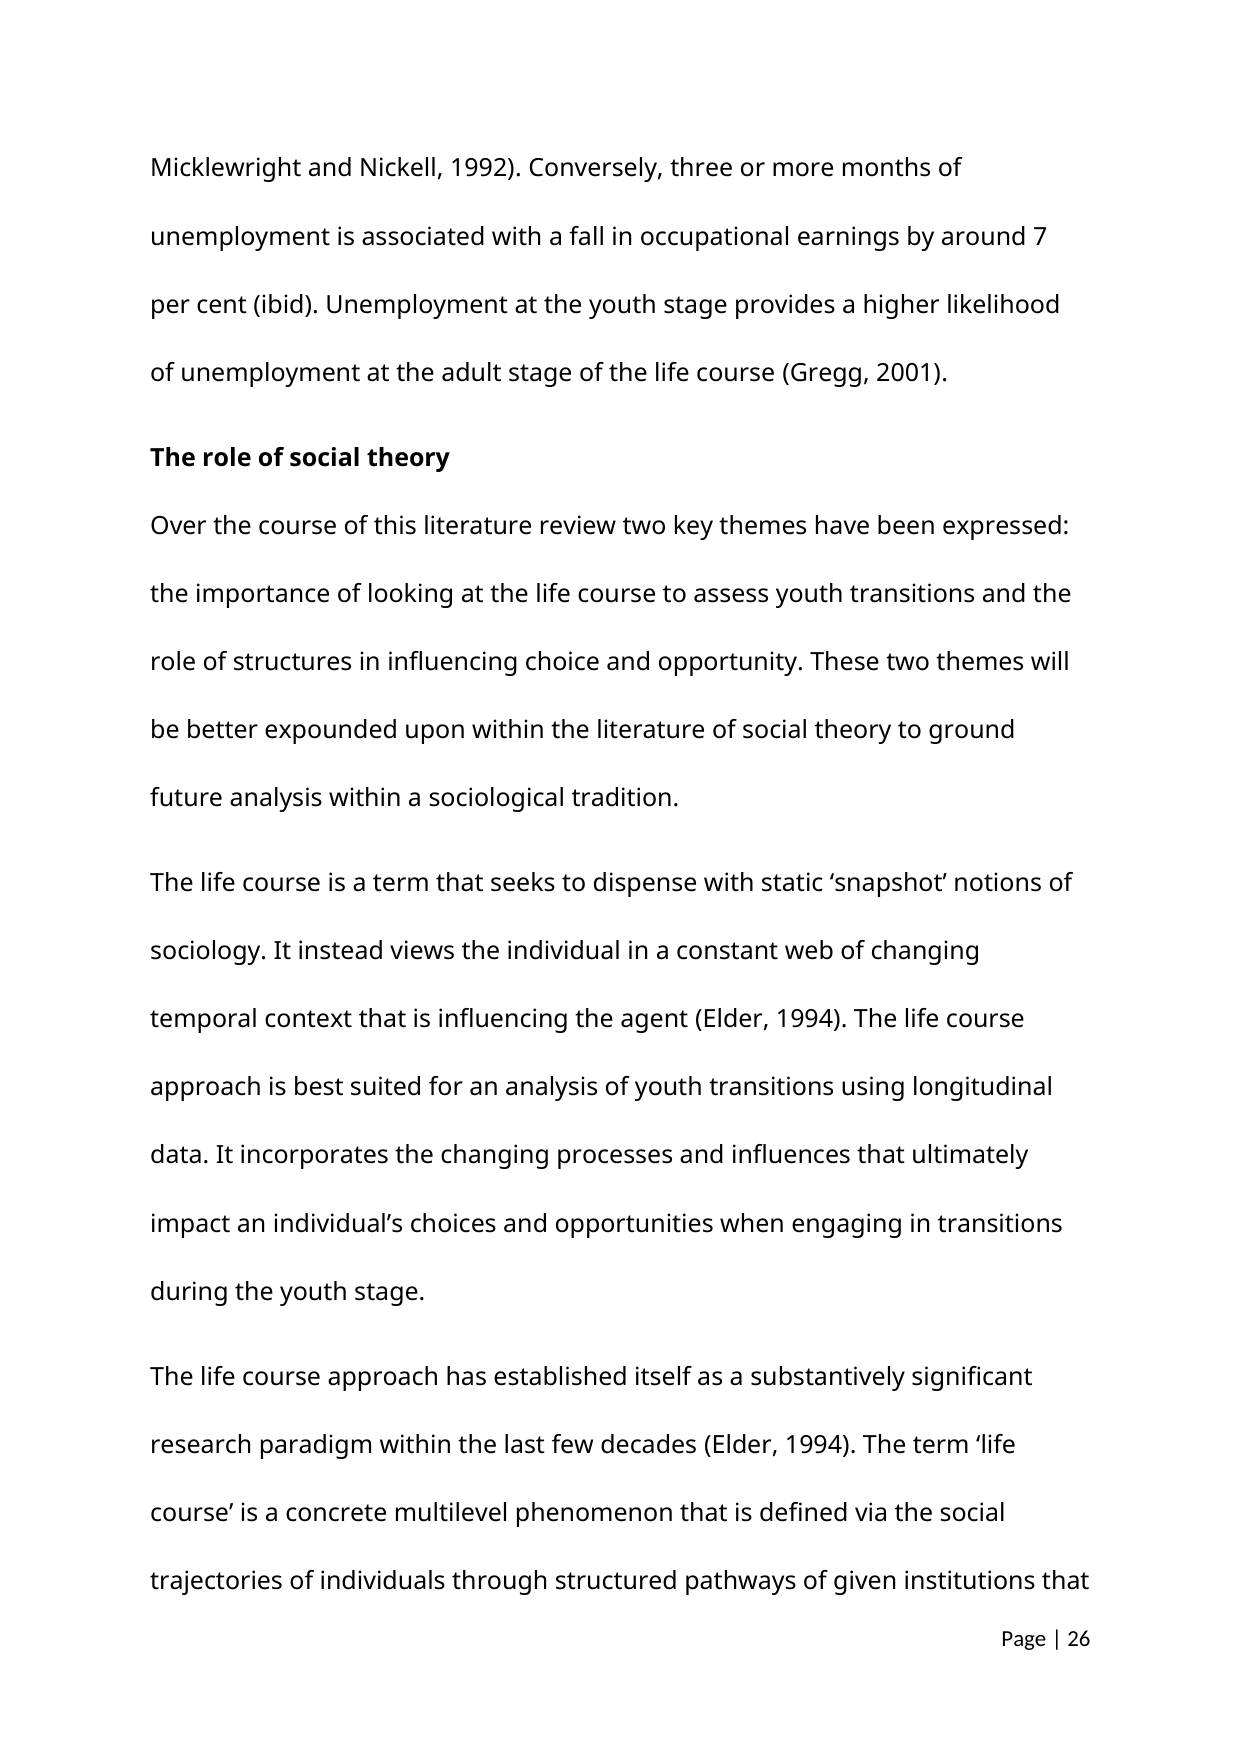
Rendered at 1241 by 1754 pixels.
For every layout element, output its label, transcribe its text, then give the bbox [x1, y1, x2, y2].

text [150, 1358, 1090, 1597]
text The life course is a term that seeks to dispense with static ‘snapshot’ notions of sociology. It instead views the individual in a constant web of changing temporal context that is influencing the agent (Elder, 1994). The life course approach is best suited for an analysis of youth transitions using longitudinal data. It incorporates the changing processes and influences that ultimately impact an individual’s choices and opportunities when engaging in transitions during the youth stage. [150, 864, 1090, 1307]
subtitle The role of social theory [150, 439, 1090, 473]
text Over the course of this literature review two key themes have been expressed: the importance of looking at the life course to assess youth transitions and the role of structures in influencing choice and opportunity. These two themes will be better expounded upon within the literature of social theory to ground future analysis within a sociological tradition. [150, 507, 1090, 814]
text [150, 150, 1090, 388]
